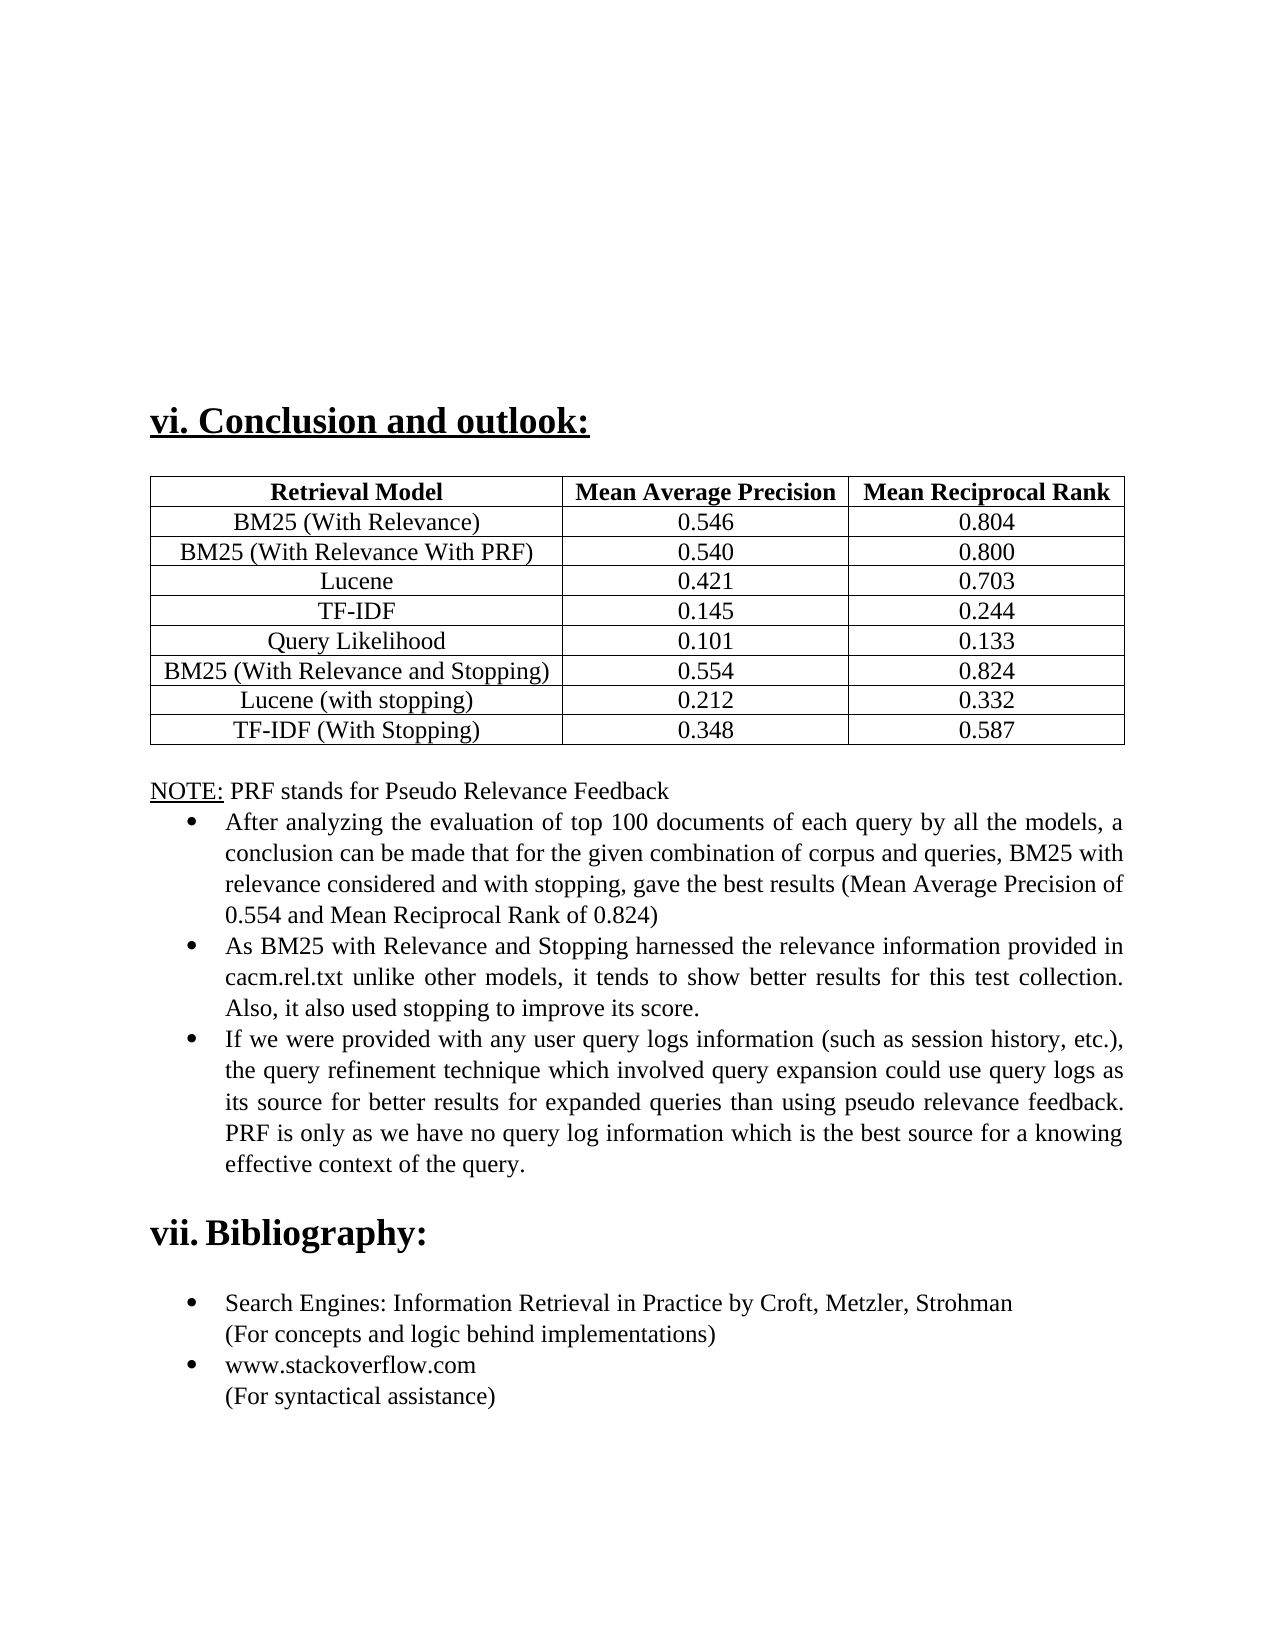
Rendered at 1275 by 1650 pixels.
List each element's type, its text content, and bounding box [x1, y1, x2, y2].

list If we were provided with any user query logs information (such as session history, etc.), the query refinement technique which involved query expansion could use query logs as its source for better results for expanded queries than using pseudo relevance feedback. PRF is only as we have no query log information which is the best source for a knowing effective context of the query. [187, 1024, 1125, 1177]
table_header Mean Reciprocal Rank [849, 477, 1124, 506]
table_cell 0.212 [563, 686, 848, 714]
table_cell Lucene [151, 566, 562, 595]
table_cell 0.101 [563, 626, 848, 655]
table_cell BM25 (With Relevance With PRF) [151, 537, 562, 565]
table_cell 0.145 [563, 596, 848, 625]
list As BM25 with Relevance and Stopping harnessed the relevance information provided in cacm.rel.txt unlike other models, it tends to show better results for this test collection. Also, it also used stopping to improve its score. [187, 931, 1125, 1022]
table_cell 0.421 [563, 566, 848, 595]
table_cell TF-IDF [151, 596, 562, 625]
table_cell TF-IDF (With Stopping) [151, 715, 562, 744]
text NOTE: PRF stands for Pseudo Relevance Feedback [150, 776, 1125, 805]
table_header Mean Average Precision [563, 477, 848, 506]
table_cell 0.703 [849, 566, 1124, 595]
table_cell BM25 (With Relevance) [151, 507, 562, 536]
table_cell 0.244 [849, 596, 1124, 625]
table_cell BM25 (With Relevance and Stopping) [151, 656, 562, 684]
table_cell 0.348 [563, 715, 848, 744]
table_cell 0.540 [563, 537, 848, 565]
table_cell 0.133 [849, 626, 1124, 655]
table_cell 0.800 [849, 537, 1124, 565]
table_cell Lucene (with stopping) [151, 686, 562, 714]
table_cell 0.804 [849, 507, 1124, 536]
table_cell 0.824 [849, 656, 1124, 684]
text vii. Bibliography: [150, 1211, 1125, 1254]
list Search Engines: Information Retrieval in Practice by Croft, Metzler, Strohman [187, 1288, 1125, 1317]
list www.stackoverflow.com [187, 1350, 1125, 1379]
list After analyzing the evaluation of top 100 documents of each query by all the models, a conclusion can be made that for the given combination of corpus and queries, BM25 with relevance considered and with stopping, gave the best results (Mean Average Precision of 0.554 and Mean Reciprocal Rank of 0.824) [187, 807, 1125, 929]
table_cell 0.587 [849, 715, 1124, 744]
table_cell 0.554 [563, 656, 848, 684]
table_cell 0.332 [849, 686, 1124, 714]
list (For concepts and logic behind implementations) [225, 1319, 1125, 1348]
list (For syntactical assistance) [225, 1381, 1125, 1410]
table_cell Query Likelihood [151, 626, 562, 655]
text vi. Conclusion and outlook: [150, 398, 1125, 441]
table_header Retrieval Model [151, 477, 562, 506]
table_cell 0.546 [563, 507, 848, 536]
